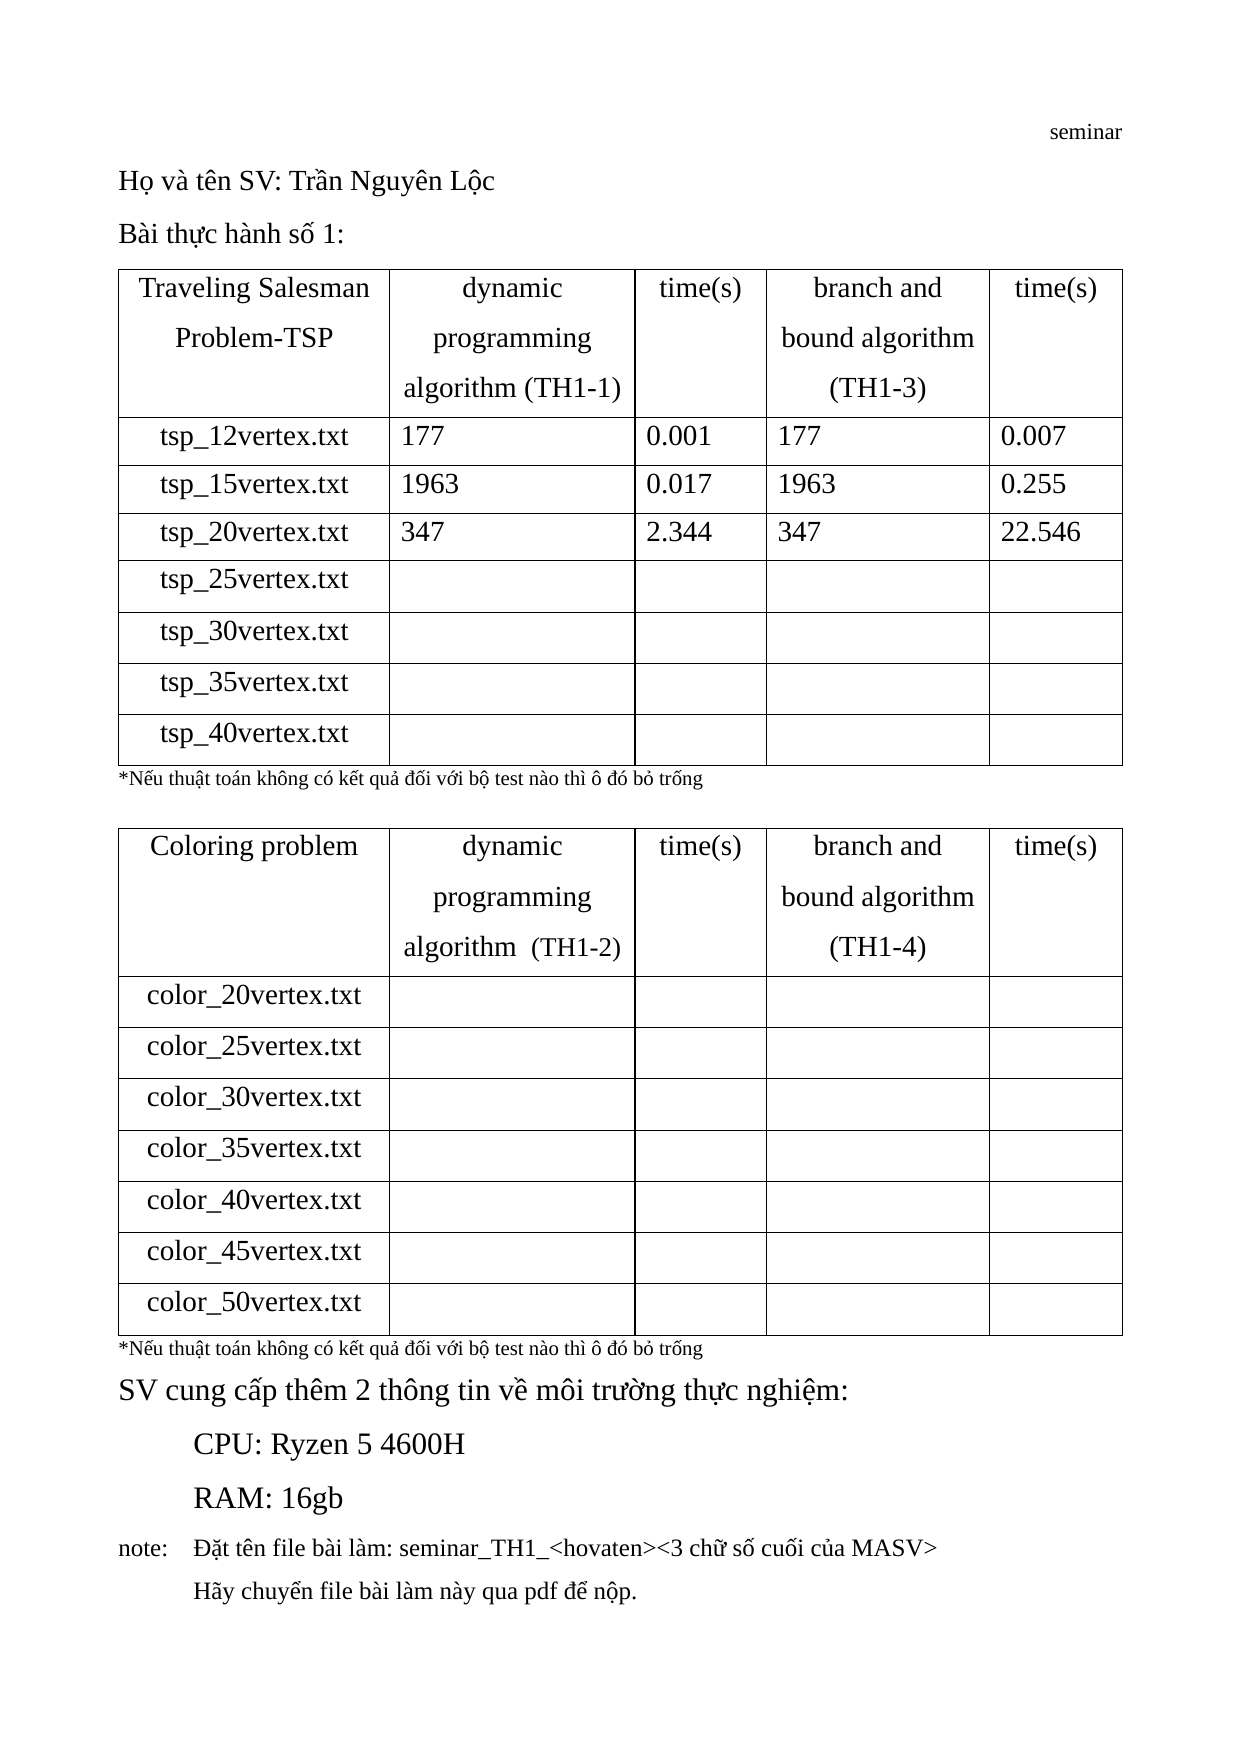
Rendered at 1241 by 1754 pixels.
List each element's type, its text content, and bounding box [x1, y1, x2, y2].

table_cell [990, 1233, 1122, 1283]
table_cell [390, 561, 634, 612]
table_cell [636, 1284, 766, 1334]
table_header time(s) [636, 270, 766, 417]
table_cell 22.546 [990, 514, 1122, 560]
table_cell [990, 664, 1122, 714]
table_cell [390, 664, 634, 714]
table_cell [390, 715, 634, 765]
table_cell [990, 613, 1122, 663]
table_cell tsp_40vertex.txt [119, 715, 389, 765]
table_cell [990, 715, 1122, 765]
table_header dynamic programming algorithm (TH1-2) [390, 829, 634, 976]
table_cell [636, 977, 766, 1027]
table_cell [767, 1028, 989, 1078]
table_cell color_25vertex.txt [119, 1028, 389, 1078]
text RAM: 16gb [118, 1479, 1122, 1515]
table_cell 177 [767, 418, 989, 465]
table_cell 0.255 [990, 466, 1122, 513]
table_cell [636, 1131, 766, 1181]
text Bài thực hành số 1: [118, 216, 1122, 249]
table_cell 0.007 [990, 418, 1122, 465]
table_cell [636, 1182, 766, 1232]
table_cell [767, 1079, 989, 1129]
text CPU: Ryzen 5 4600H [118, 1426, 1122, 1461]
table_cell color_50vertex.txt [119, 1284, 389, 1334]
table_cell [767, 1284, 989, 1334]
table_cell [390, 1131, 634, 1181]
table_cell [390, 1079, 634, 1129]
table_cell [390, 1182, 634, 1232]
table_cell [767, 613, 989, 663]
table_cell [390, 977, 634, 1027]
table_cell 0.001 [636, 418, 766, 465]
table_cell tsp_25vertex.txt [119, 561, 389, 612]
table_cell [767, 1182, 989, 1232]
table_cell [636, 1028, 766, 1078]
table_header time(s) [990, 270, 1122, 417]
table_header time(s) [636, 829, 766, 976]
table_cell [390, 1028, 634, 1078]
text note: Đặt tên file bài làm: seminar_TH1_<hovaten><3 chữ số cuối của MASV> [118, 1533, 1122, 1562]
table_header time(s) [990, 829, 1122, 976]
table_cell 177 [390, 418, 634, 465]
text seminar [118, 118, 1122, 144]
table_cell color_40vertex.txt [119, 1182, 389, 1232]
text SV cung cấp thêm 2 thông tin về môi trường thực nghiệm: [118, 1372, 1122, 1408]
table_cell [990, 1182, 1122, 1232]
table_cell [767, 1131, 989, 1181]
text *Nếu thuật toán không có kết quả đối với bộ test nào thì ô đó bỏ trống [118, 766, 1122, 790]
table_cell [636, 613, 766, 663]
table_cell [767, 561, 989, 612]
text *Nếu thuật toán không có kết quả đối với bộ test nào thì ô đó bỏ trống [118, 1336, 1122, 1360]
table_cell [990, 1131, 1122, 1181]
table_cell [636, 715, 766, 765]
table_cell [767, 977, 989, 1027]
table_cell color_35vertex.txt [119, 1131, 389, 1181]
table_cell color_45vertex.txt [119, 1233, 389, 1283]
table_cell color_20vertex.txt [119, 977, 389, 1027]
table_cell [636, 561, 766, 612]
table_cell [390, 613, 634, 663]
table_cell 1963 [390, 466, 634, 513]
table_cell 347 [767, 514, 989, 560]
table_cell [990, 561, 1122, 612]
table_cell color_30vertex.txt [119, 1079, 389, 1129]
table_cell [636, 1233, 766, 1283]
table_cell 0.017 [636, 466, 766, 513]
table_cell tsp_20vertex.txt [119, 514, 389, 560]
table_header branch and bound algorithm (TH1-3) [767, 270, 989, 417]
table_cell [636, 1079, 766, 1129]
table_cell [767, 715, 989, 765]
text Họ và tên SV: Trần Nguyên Lộc [118, 163, 1122, 197]
table_cell [990, 977, 1122, 1027]
table_cell [767, 1233, 989, 1283]
table_cell tsp_30vertex.txt [119, 613, 389, 663]
table_header branch and bound algorithm (TH1-4) [767, 829, 989, 976]
text Hãy chuyển file bài làm này qua pdf để nộp. [118, 1576, 1122, 1605]
table_cell tsp_12vertex.txt [119, 418, 389, 465]
table_cell [767, 664, 989, 714]
table_cell [990, 1028, 1122, 1078]
table_cell 2.344 [636, 514, 766, 560]
table_header Traveling Salesman Problem-TSP [119, 270, 389, 417]
table_header Coloring problem [119, 829, 389, 976]
table_cell 347 [390, 514, 634, 560]
table_cell [636, 664, 766, 714]
table_cell [390, 1233, 634, 1283]
table_cell [990, 1079, 1122, 1129]
table_cell [990, 1284, 1122, 1334]
table_cell tsp_15vertex.txt [119, 466, 389, 513]
table_cell [390, 1284, 634, 1334]
table_cell tsp_35vertex.txt [119, 664, 389, 714]
table_cell 1963 [767, 466, 989, 513]
table_header dynamic programming algorithm (TH1-1) [390, 270, 634, 417]
